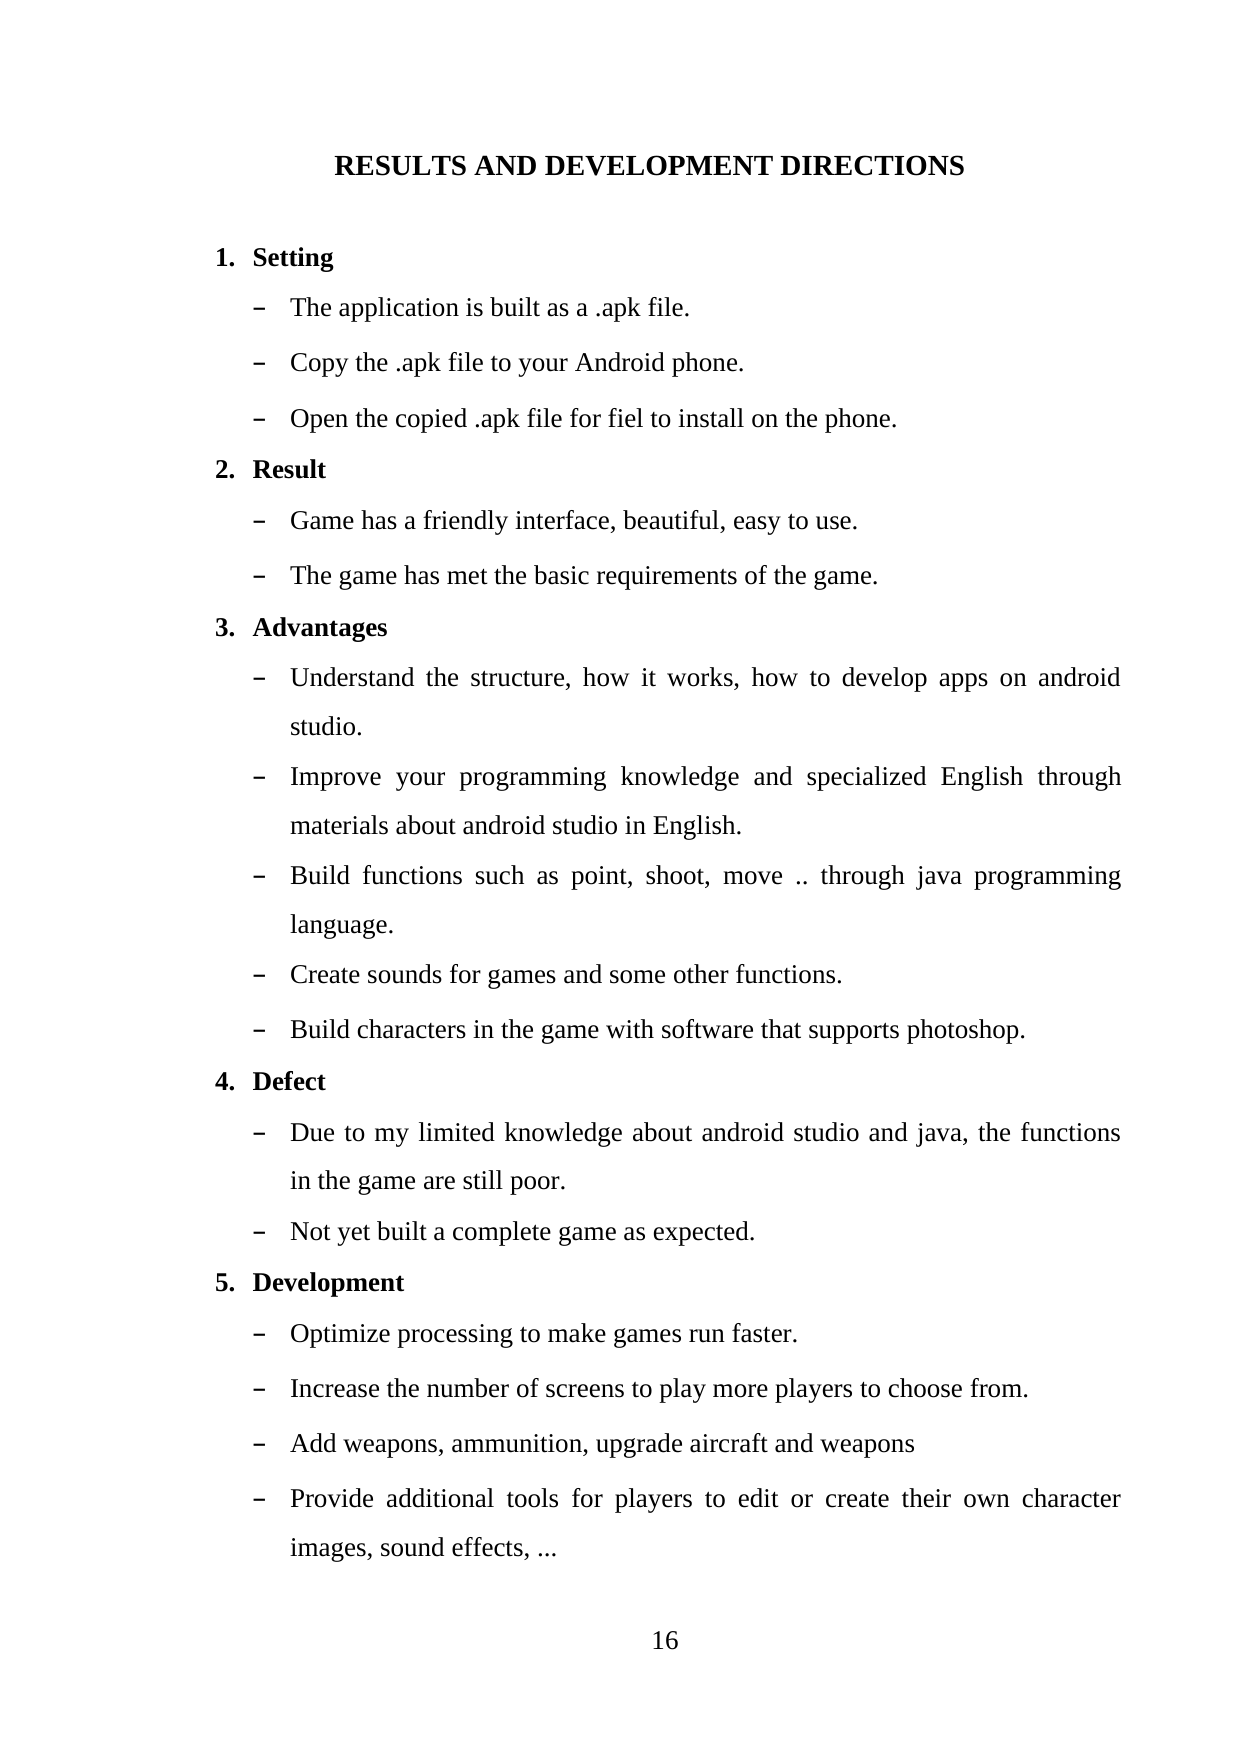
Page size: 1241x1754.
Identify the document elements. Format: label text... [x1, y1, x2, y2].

list The game has met the basic requirements of the game. [252, 556, 1122, 592]
list Copy the .apk file to your Android phone. [252, 343, 1122, 380]
list Not yet built a complete game as expected. [252, 1211, 1122, 1248]
list Understand the structure, how it works, how to develop apps on android studio. [252, 657, 1122, 741]
list Due to my limited knowledge about android studio and java, the functions in the game are still poor. [252, 1112, 1122, 1196]
list Build characters in the game with software that supports photoshop. [252, 1010, 1122, 1047]
list Result [215, 453, 1122, 485]
list Improve your programming knowledge and specialized English through materials about android studio in English. [252, 757, 1122, 840]
list Setting [215, 241, 1122, 272]
text RESULTS AND DEVELOPMENT DIRECTIONS [177, 148, 1122, 181]
list Game has a friendly interface, beautiful, easy to use. [252, 500, 1122, 537]
list Optimize processing to make games run faster. [252, 1313, 1122, 1350]
list Defect [215, 1065, 1122, 1096]
list Build functions such as point, shoot, move .. through java programming language. [252, 856, 1122, 939]
list Advantages [215, 611, 1122, 642]
list Create sounds for games and some other functions. [252, 955, 1122, 992]
list The application is built as a .apk file. [252, 288, 1122, 324]
list Development [215, 1266, 1122, 1297]
list Add weapons, ammunition, upgrade aircraft and weapons [252, 1424, 1122, 1461]
list Increase the number of screens to play more players to choose from. [252, 1368, 1122, 1405]
list Provide additional tools for players to edit or create their own character images, sound effects, ... [252, 1479, 1122, 1562]
list Open the copied .apk file for fiel to install on the phone. [252, 398, 1122, 435]
